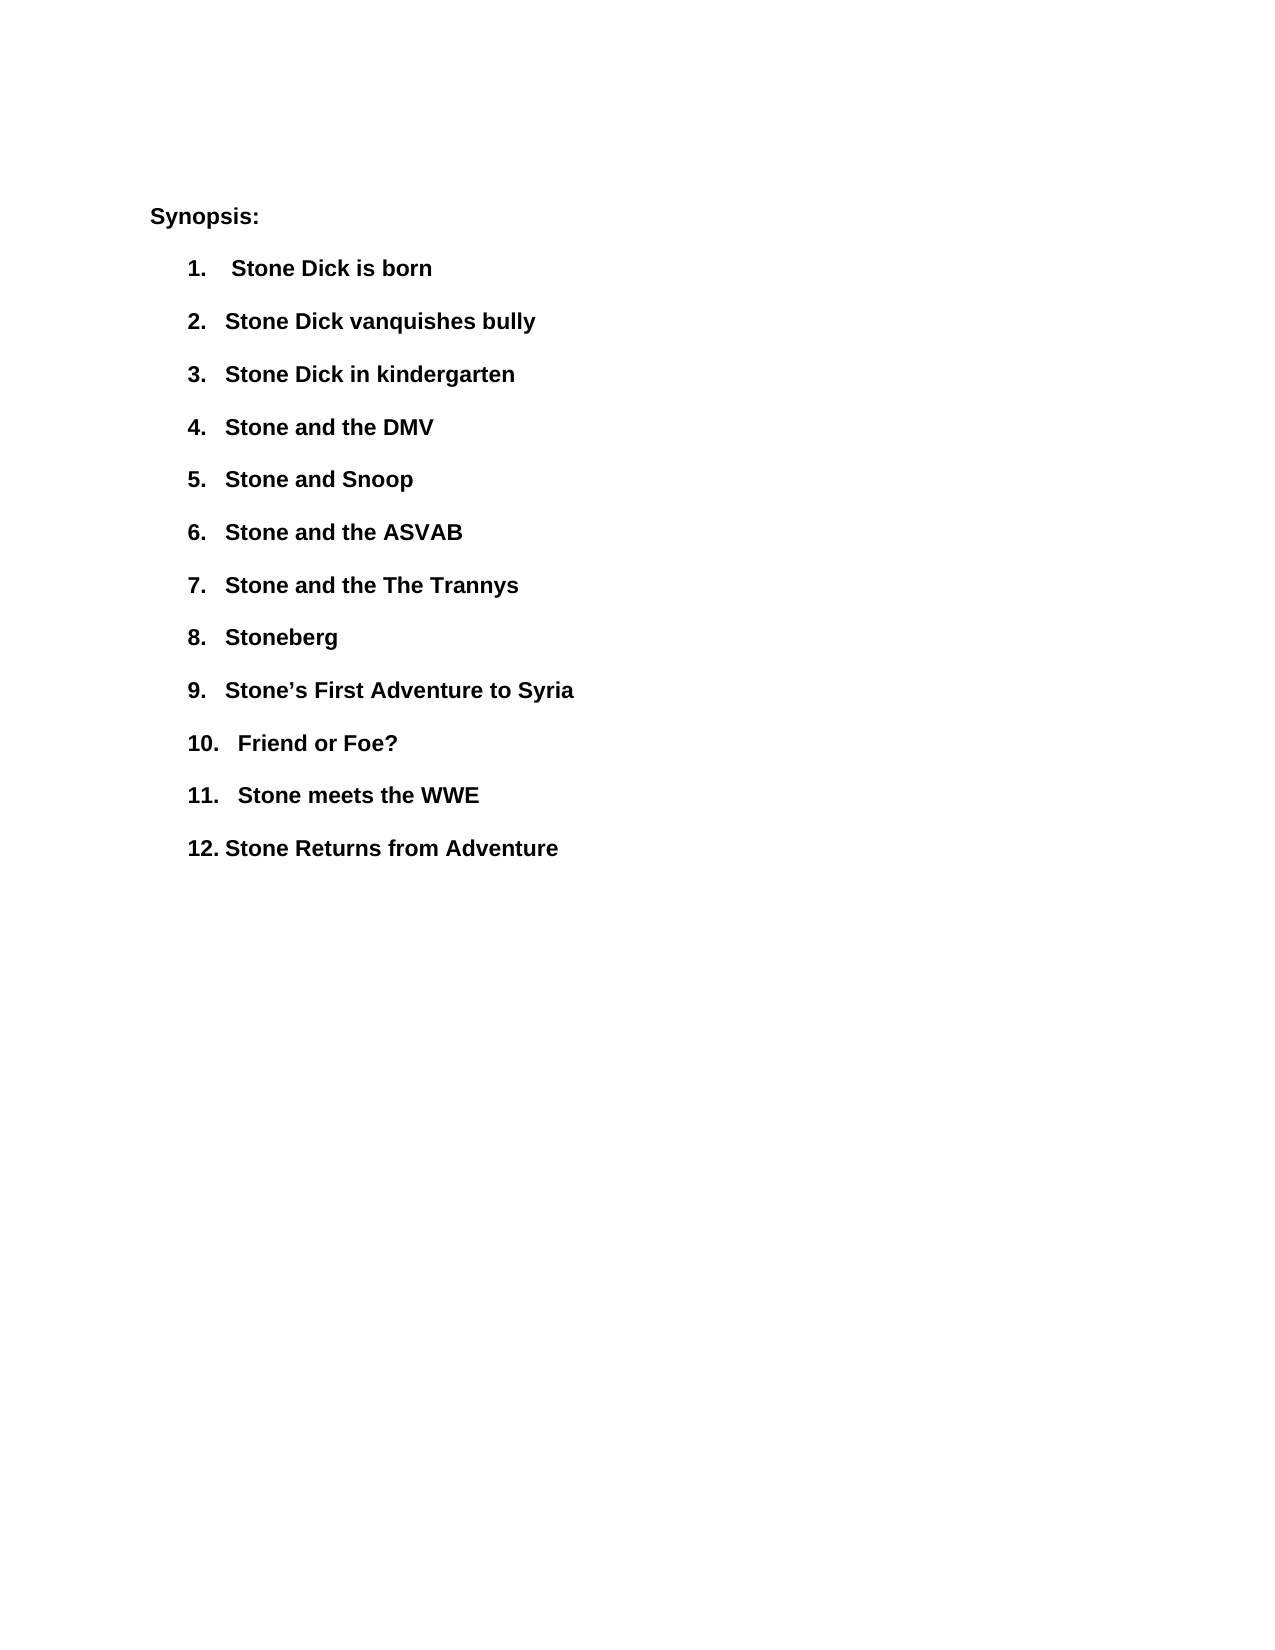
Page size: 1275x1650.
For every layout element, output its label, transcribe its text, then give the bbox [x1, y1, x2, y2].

list Stone meets the WWE [187, 782, 1125, 809]
list Stone’s First Adventure to Syria [187, 677, 1125, 703]
list Stone Returns from Adventure [187, 835, 1125, 862]
list Stone and Snoop [187, 466, 1125, 493]
list Friend or Foe? [187, 730, 1125, 756]
text Synopsis: [150, 203, 1125, 229]
list Stone Dick vanquishes bully [187, 308, 1125, 334]
list Stoneberg [187, 624, 1125, 651]
list Stone and the The Trannys [187, 572, 1125, 598]
list Stone Dick is born [187, 255, 1125, 282]
list Stone and the DMV [187, 413, 1125, 440]
list Stone Dick in kindergarten [187, 361, 1125, 387]
list Stone and the ASVAB [187, 519, 1125, 545]
